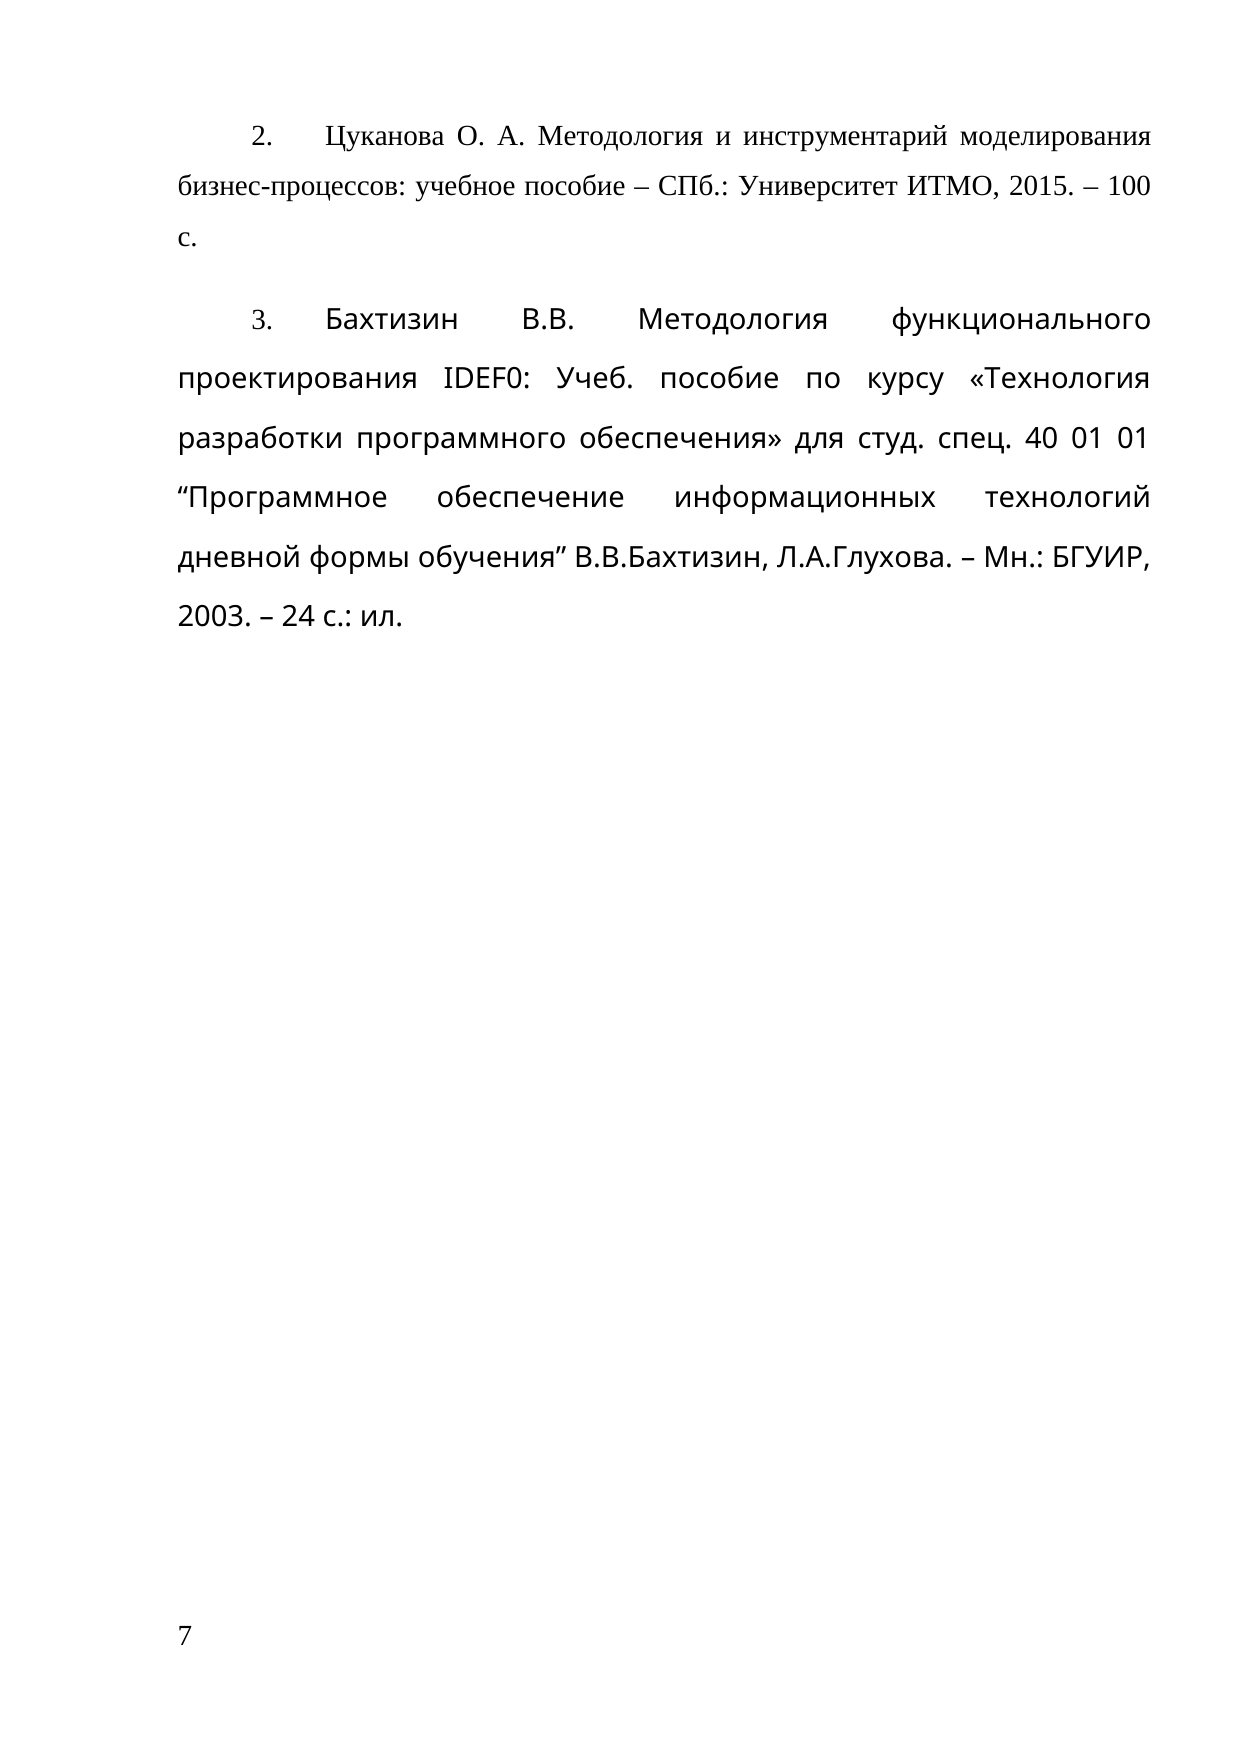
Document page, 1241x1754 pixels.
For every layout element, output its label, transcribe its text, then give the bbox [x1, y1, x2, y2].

list Цуканова О. А. Методология и инструментарий моделирования бизнес-процессов: учебное пособие – СПб.: Университет ИТМО, 2015. – 100 с. [177, 118, 1152, 252]
list Бахтизин В.В. Методология функционального проектирования IDEF0: Учеб. пособие по курсу «Технология разработки программного обеспечения» для студ. спец. 40 01 01 “Программное обеспечение информационных технологий дневной формы обучения” В.В.Бахтизин, Л.А.Глухова. – Мн.: БГУИР, 2003. – 24 с.: ил. [177, 298, 1152, 635]
